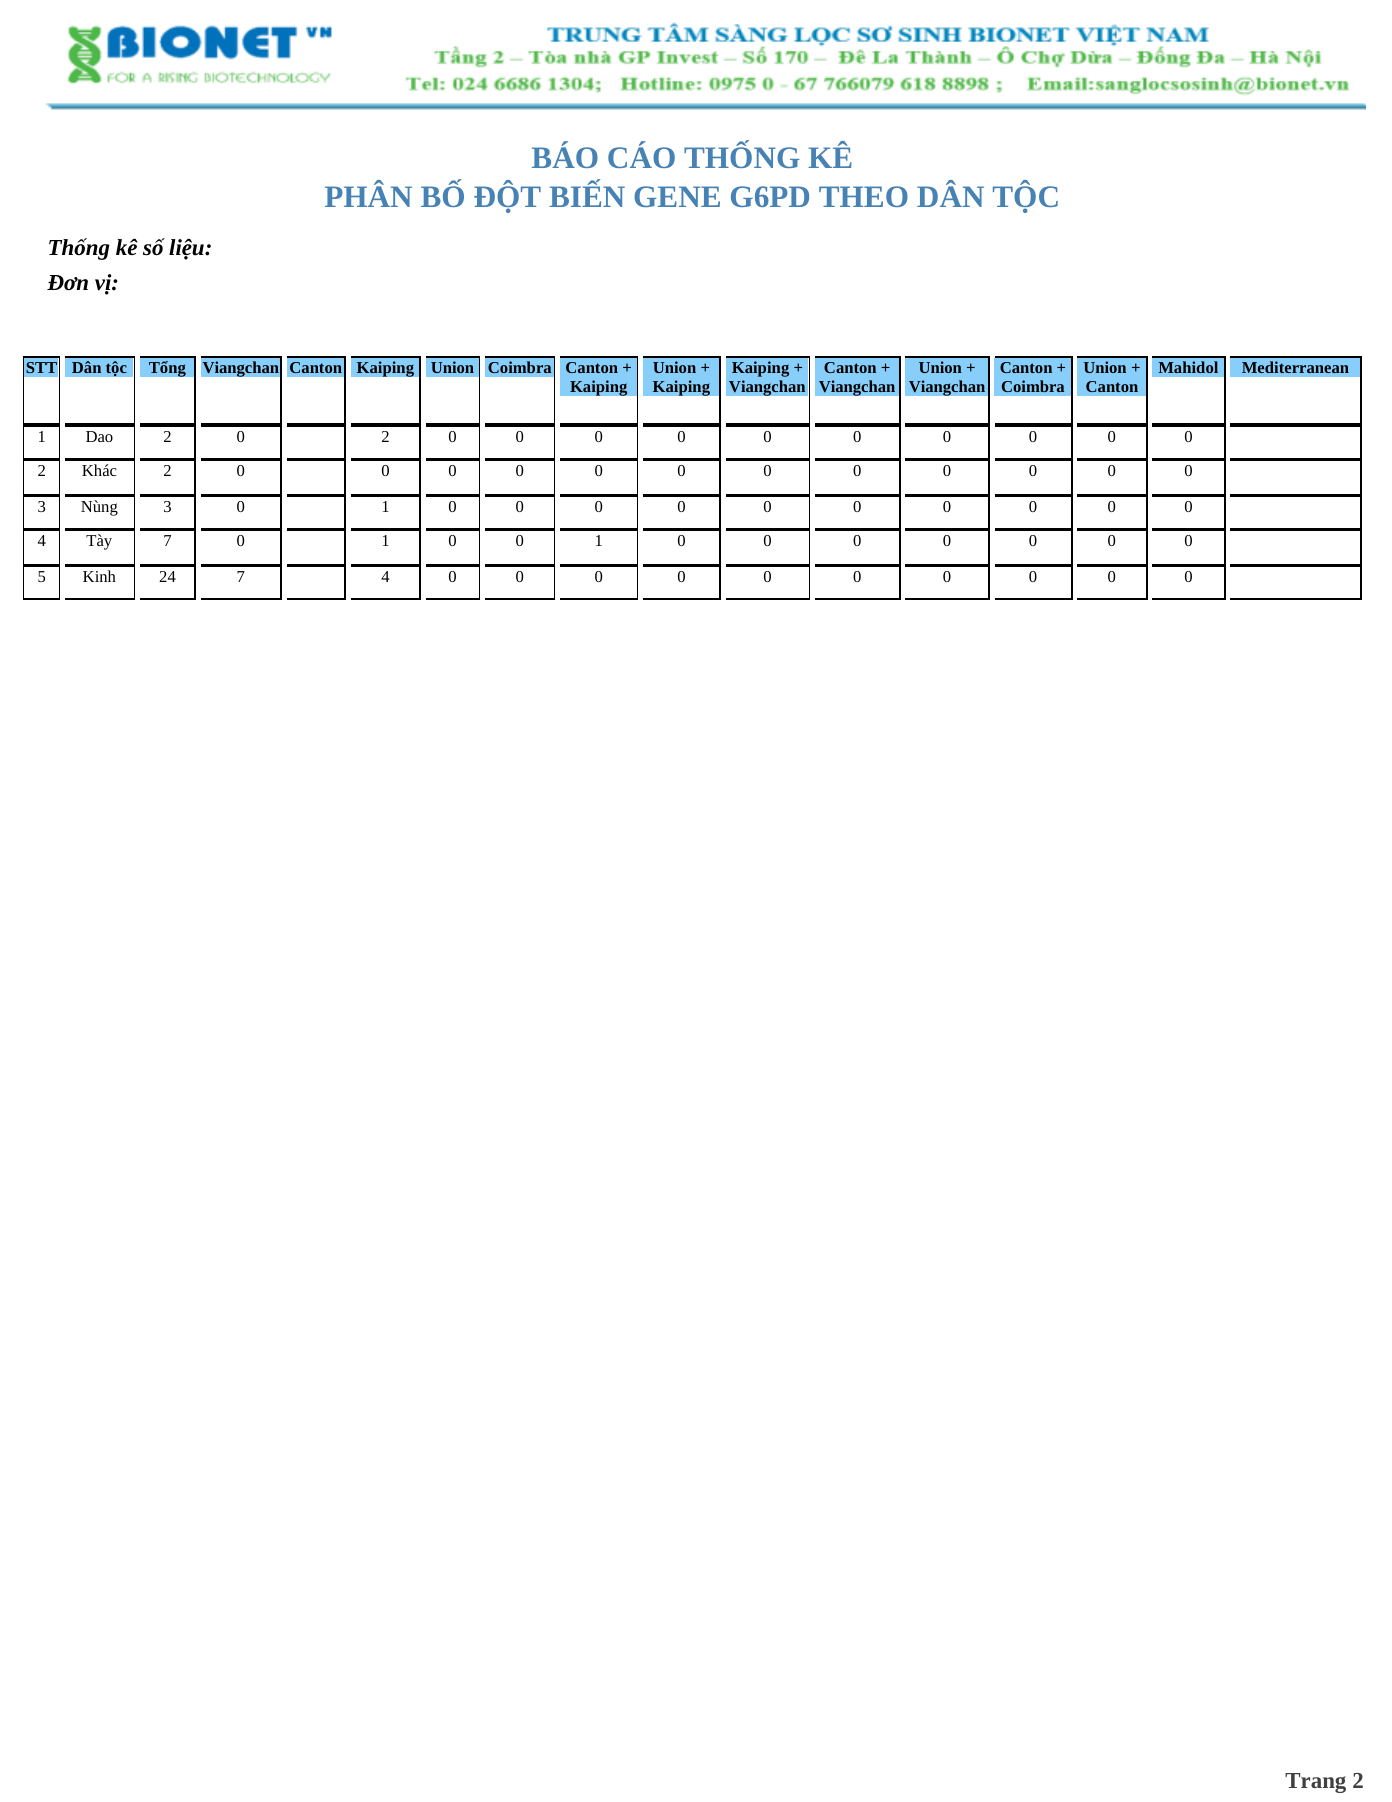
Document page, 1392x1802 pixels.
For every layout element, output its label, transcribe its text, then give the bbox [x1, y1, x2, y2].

text 0 [905, 461, 988, 480]
text 4 [24, 531, 58, 550]
text 0 [201, 427, 280, 446]
text 0 [643, 461, 719, 480]
text PHÂN BỐ ĐỘT BIẾN GENE G6PD THEO DÂN TỘC [21, 178, 1363, 214]
text Coimbra [485, 358, 554, 377]
text Tổng [140, 358, 194, 377]
text Union [426, 358, 479, 377]
text 0 [815, 461, 899, 480]
text 0 [201, 497, 280, 516]
text 0 [726, 461, 808, 480]
text 0 [1077, 567, 1146, 586]
text 0 [643, 427, 719, 446]
text 0 [560, 461, 637, 480]
text 0 [201, 531, 280, 550]
text Canton + Viangchan [815, 358, 899, 396]
text Mediterranean [1230, 358, 1360, 377]
text Union + Canton [1077, 358, 1146, 396]
text 0 [1077, 497, 1146, 516]
text 0 [1077, 427, 1146, 446]
text Union + Viangchan [905, 358, 988, 396]
text 5 [24, 567, 58, 586]
text Viangchan [201, 358, 280, 377]
text 0 [994, 531, 1071, 550]
text 0 [351, 461, 419, 480]
text 0 [485, 497, 554, 516]
text 0 [815, 497, 899, 516]
text 0 [485, 461, 554, 480]
text 0 [426, 461, 479, 480]
text Khác [65, 461, 133, 480]
text Canton [287, 358, 344, 377]
text Tày [65, 531, 133, 550]
text 0 [643, 567, 719, 586]
text 0 [726, 567, 808, 586]
text 0 [560, 497, 637, 516]
text 2 [140, 427, 194, 446]
text 0 [994, 461, 1071, 480]
text 0 [726, 531, 808, 550]
text 0 [905, 427, 988, 446]
text 0 [1152, 567, 1224, 586]
text Nùng [65, 497, 133, 516]
text 0 [1152, 427, 1224, 446]
text 0 [815, 567, 899, 586]
text STT [24, 358, 58, 377]
text 24 [140, 567, 194, 586]
text 0 [815, 427, 899, 446]
text 0 [726, 427, 808, 446]
text 0 [485, 567, 554, 586]
text 0 [643, 531, 719, 550]
text 0 [726, 497, 808, 516]
text Canton + Kaiping [560, 358, 637, 396]
text 0 [1152, 461, 1224, 480]
text 0 [994, 427, 1071, 446]
text 0 [485, 531, 554, 550]
text 1 [351, 497, 419, 516]
text 0 [1152, 531, 1224, 550]
text 0 [426, 427, 479, 446]
text 2 [140, 461, 194, 480]
text 0 [1077, 461, 1146, 480]
text Mahidol [1152, 358, 1224, 377]
text Kinh [65, 567, 133, 586]
text 0 [426, 531, 479, 550]
text 0 [426, 497, 479, 516]
text 0 [1077, 531, 1146, 550]
text Trang 2 [1219, 1767, 1363, 1793]
text 0 [1152, 497, 1224, 516]
text 0 [426, 567, 479, 586]
text Dao [65, 427, 133, 446]
text 0 [201, 461, 280, 480]
text Union + Kaiping [643, 358, 719, 396]
text 0 [994, 497, 1071, 516]
text 7 [201, 567, 280, 586]
text 4 [351, 567, 419, 586]
text 2 [24, 461, 58, 480]
text 0 [643, 497, 719, 516]
text 1 [351, 531, 419, 550]
text 0 [560, 427, 637, 446]
text BÁO CÁO THỐNG KÊ [21, 139, 1363, 175]
text 3 [24, 497, 58, 516]
text Canton + Coimbra [994, 358, 1071, 396]
text 0 [905, 531, 988, 550]
text 0 [485, 427, 554, 446]
text 3 [140, 497, 194, 516]
text 0 [560, 567, 637, 586]
text Dân tộc [65, 358, 133, 377]
text 2 [351, 427, 419, 446]
text 0 [994, 567, 1071, 586]
text 1 [24, 427, 58, 446]
text Kaiping + Viangchan [726, 358, 808, 396]
text Thống kê số liệu: [47, 234, 221, 261]
text 1 [560, 531, 637, 550]
text 0 [905, 567, 988, 586]
text Đơn vị: [47, 269, 132, 295]
text 0 [815, 531, 899, 550]
text 7 [140, 531, 194, 550]
text 0 [905, 497, 988, 516]
text Kaiping [351, 358, 419, 377]
